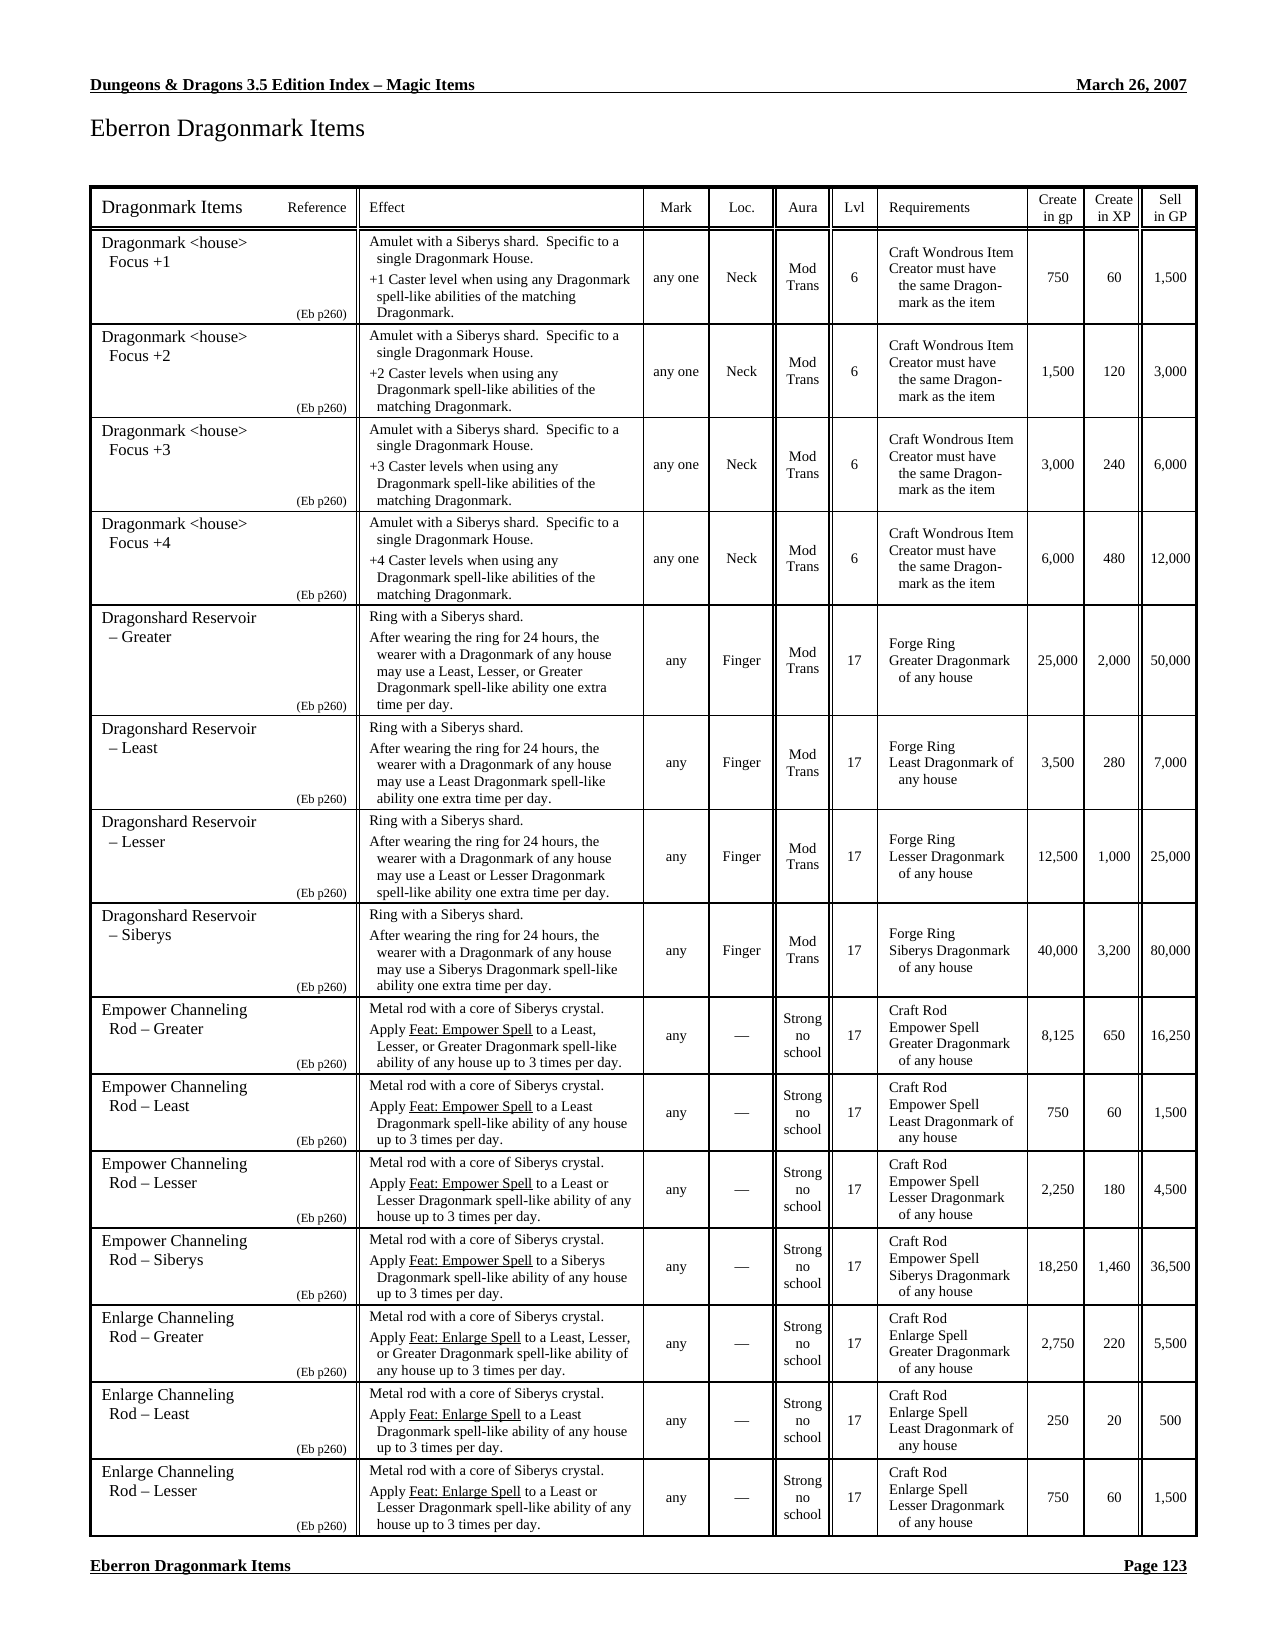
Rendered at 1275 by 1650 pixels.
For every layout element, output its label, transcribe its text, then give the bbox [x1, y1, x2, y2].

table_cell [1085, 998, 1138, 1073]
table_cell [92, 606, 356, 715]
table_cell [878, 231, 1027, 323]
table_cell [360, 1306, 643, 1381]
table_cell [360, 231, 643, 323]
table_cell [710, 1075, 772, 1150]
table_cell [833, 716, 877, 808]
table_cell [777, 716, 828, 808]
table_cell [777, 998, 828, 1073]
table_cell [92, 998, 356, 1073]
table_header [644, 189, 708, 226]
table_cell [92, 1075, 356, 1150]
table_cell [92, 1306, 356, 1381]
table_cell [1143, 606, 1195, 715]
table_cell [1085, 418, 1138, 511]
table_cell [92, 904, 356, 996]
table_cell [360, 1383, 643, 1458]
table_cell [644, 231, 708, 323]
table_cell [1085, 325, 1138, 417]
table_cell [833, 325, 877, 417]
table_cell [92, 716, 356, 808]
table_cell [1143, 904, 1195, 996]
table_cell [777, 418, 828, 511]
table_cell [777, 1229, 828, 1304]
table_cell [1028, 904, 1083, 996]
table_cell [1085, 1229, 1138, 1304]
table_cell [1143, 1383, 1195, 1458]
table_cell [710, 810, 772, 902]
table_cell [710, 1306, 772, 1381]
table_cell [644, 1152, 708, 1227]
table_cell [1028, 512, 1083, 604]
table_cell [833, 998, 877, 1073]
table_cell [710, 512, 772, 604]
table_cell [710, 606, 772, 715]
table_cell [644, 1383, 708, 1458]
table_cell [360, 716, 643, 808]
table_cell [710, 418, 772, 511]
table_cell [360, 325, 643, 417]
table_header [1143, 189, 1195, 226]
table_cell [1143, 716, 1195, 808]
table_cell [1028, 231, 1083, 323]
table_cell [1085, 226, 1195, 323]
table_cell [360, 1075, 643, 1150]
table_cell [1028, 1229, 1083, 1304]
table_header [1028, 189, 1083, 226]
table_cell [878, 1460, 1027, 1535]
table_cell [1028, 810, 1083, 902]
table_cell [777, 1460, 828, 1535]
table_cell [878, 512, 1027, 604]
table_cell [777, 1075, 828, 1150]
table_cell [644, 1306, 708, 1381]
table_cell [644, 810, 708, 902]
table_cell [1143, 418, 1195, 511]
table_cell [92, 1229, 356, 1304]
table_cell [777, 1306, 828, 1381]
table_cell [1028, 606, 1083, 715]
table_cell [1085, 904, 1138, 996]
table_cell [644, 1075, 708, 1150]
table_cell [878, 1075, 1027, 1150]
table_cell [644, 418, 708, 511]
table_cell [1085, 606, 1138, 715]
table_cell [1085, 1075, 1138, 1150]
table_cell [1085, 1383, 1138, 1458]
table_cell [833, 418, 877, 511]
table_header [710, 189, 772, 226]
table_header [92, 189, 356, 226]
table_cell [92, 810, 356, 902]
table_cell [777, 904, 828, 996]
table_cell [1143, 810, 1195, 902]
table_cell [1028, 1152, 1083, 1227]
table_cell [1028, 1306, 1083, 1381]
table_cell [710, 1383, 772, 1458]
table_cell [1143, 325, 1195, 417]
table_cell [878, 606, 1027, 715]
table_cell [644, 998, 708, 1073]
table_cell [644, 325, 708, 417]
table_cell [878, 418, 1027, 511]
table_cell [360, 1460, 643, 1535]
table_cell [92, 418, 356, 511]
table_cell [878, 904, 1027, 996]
subtitle Eberron Dragonmark Items [90, 113, 1185, 142]
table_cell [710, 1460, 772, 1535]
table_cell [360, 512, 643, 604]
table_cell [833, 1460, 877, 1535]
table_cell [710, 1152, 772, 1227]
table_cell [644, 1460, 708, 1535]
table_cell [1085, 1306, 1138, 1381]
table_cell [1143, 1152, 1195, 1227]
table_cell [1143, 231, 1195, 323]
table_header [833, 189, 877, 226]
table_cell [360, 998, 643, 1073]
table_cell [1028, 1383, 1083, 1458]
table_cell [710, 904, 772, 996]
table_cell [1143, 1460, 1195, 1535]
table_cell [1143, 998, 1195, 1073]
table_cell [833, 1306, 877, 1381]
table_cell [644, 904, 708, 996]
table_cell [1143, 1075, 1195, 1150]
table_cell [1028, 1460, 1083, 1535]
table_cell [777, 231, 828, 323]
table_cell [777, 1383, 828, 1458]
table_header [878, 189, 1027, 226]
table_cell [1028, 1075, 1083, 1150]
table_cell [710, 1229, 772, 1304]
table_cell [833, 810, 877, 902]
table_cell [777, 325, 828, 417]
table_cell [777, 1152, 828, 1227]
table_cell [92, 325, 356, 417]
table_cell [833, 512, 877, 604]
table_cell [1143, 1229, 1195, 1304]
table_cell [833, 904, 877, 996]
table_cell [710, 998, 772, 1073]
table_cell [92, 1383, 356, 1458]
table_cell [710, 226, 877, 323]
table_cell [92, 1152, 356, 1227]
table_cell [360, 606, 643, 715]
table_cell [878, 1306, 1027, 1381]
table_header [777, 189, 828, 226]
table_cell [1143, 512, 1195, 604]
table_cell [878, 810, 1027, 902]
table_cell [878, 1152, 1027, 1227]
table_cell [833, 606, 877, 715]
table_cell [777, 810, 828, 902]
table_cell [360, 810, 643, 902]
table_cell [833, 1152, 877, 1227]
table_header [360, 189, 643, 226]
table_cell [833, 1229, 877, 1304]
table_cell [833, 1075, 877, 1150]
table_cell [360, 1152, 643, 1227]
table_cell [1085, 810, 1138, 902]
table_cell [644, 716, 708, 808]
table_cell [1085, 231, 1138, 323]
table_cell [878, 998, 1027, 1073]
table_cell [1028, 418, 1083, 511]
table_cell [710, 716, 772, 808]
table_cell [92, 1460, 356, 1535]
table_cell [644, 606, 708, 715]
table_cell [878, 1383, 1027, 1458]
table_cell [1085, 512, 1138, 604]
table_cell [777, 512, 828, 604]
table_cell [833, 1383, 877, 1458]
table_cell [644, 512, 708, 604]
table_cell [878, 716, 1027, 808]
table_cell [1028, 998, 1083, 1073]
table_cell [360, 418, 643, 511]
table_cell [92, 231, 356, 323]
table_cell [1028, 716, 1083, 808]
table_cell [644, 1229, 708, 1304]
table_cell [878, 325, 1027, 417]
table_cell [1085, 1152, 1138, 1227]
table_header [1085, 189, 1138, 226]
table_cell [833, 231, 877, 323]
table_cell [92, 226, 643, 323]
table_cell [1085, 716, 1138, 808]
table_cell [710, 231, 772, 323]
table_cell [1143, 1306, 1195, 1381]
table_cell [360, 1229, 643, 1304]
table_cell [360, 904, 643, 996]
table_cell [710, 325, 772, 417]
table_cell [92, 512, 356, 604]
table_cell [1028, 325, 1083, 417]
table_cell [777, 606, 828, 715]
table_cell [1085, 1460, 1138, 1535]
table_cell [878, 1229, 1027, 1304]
